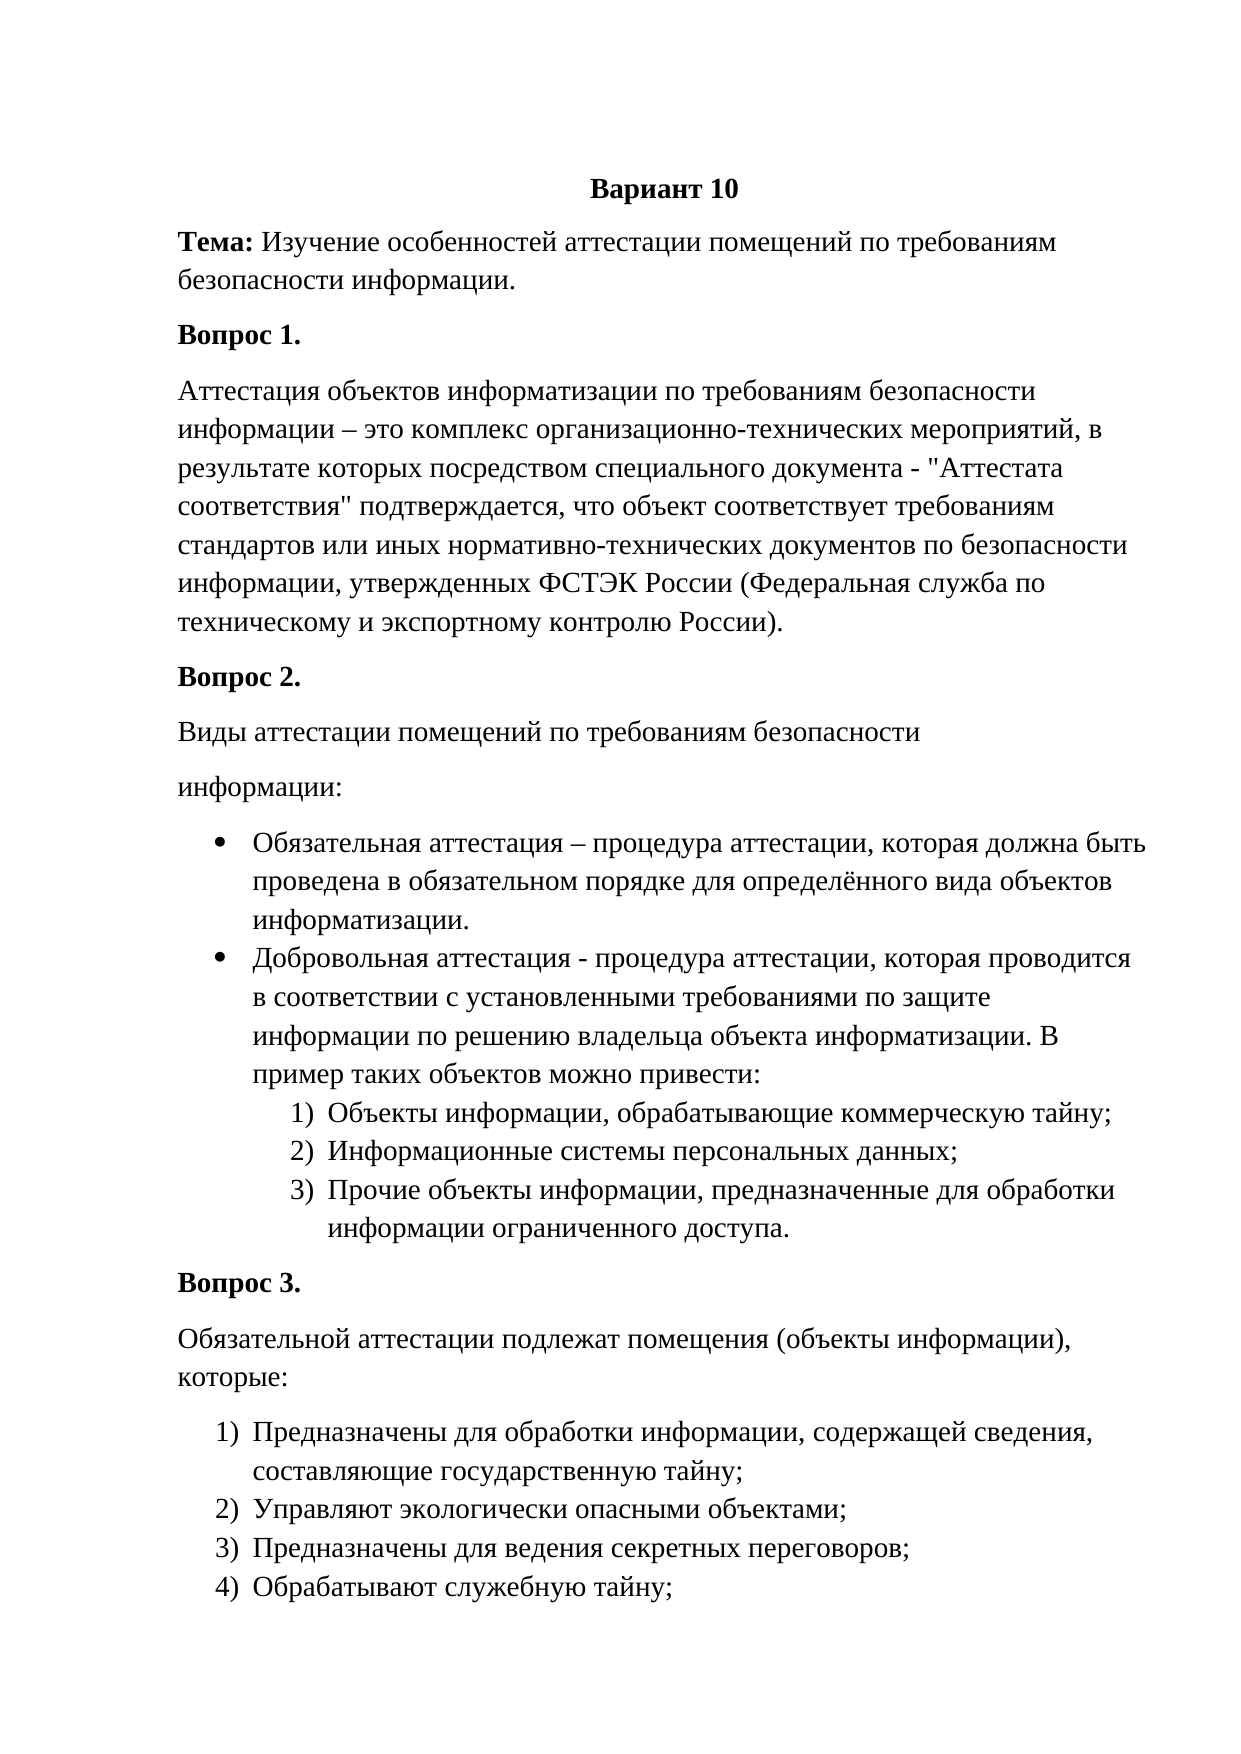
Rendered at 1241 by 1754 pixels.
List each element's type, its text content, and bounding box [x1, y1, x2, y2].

list Предназначены для обработки информации, содержащей сведения, составляющие государственную тайну; [215, 1414, 1152, 1487]
list Управляют экологически опасными объектами; [215, 1492, 1152, 1525]
text информации: [177, 769, 1152, 803]
text Вопрос 3. [177, 1266, 1152, 1299]
list Добровольная аттестация - процедура аттестации, которая проводится в соответствии с установленными требованиями по защите информации по решению владельца объекта информатизации. В пример таких объектов можно привести: [215, 941, 1152, 1090]
text Аттестация объектов информатизации по требованиям безопасности информации – это комплекс организационно-технических мероприятий, в результате которых посредством специального документа - "Аттестата соответствия" подтверждается, что объект соответствует требованиям стандартов или иных нормативно-технических документов по безопасности информации, утвержденных ФСТЭК России (Федеральная служба по техническому и экспортному контролю России). [177, 373, 1152, 637]
list Объекты информации, обрабатывающие коммерческую тайну; [290, 1095, 1152, 1128]
list Обрабатывают служебную тайну; [215, 1569, 1152, 1602]
list Предназначены для ведения секретных переговоров; [215, 1530, 1152, 1564]
text Обязательной аттестации подлежат помещения (объекты информации), которые: [177, 1321, 1152, 1393]
list Прочие объекты информации, предназначенные для обработки информации ограниченного доступа. [290, 1172, 1152, 1244]
text Виды аттестации помещений по требованиям безопасности [177, 714, 1152, 748]
list Информационные системы персональных данных; [290, 1133, 1152, 1167]
text Тема: Изучение особенностей аттестации помещений по требованиям безопасности информации. [177, 224, 1152, 296]
text Вопрос 1. [177, 317, 1152, 351]
text Вариант 10 [177, 171, 1152, 204]
text Вопрос 2. [177, 659, 1152, 693]
list Обязательная аттестация – процедура аттестации, которая должна быть проведена в обязательном порядке для определённого вида объектов информатизации. [215, 825, 1152, 936]
